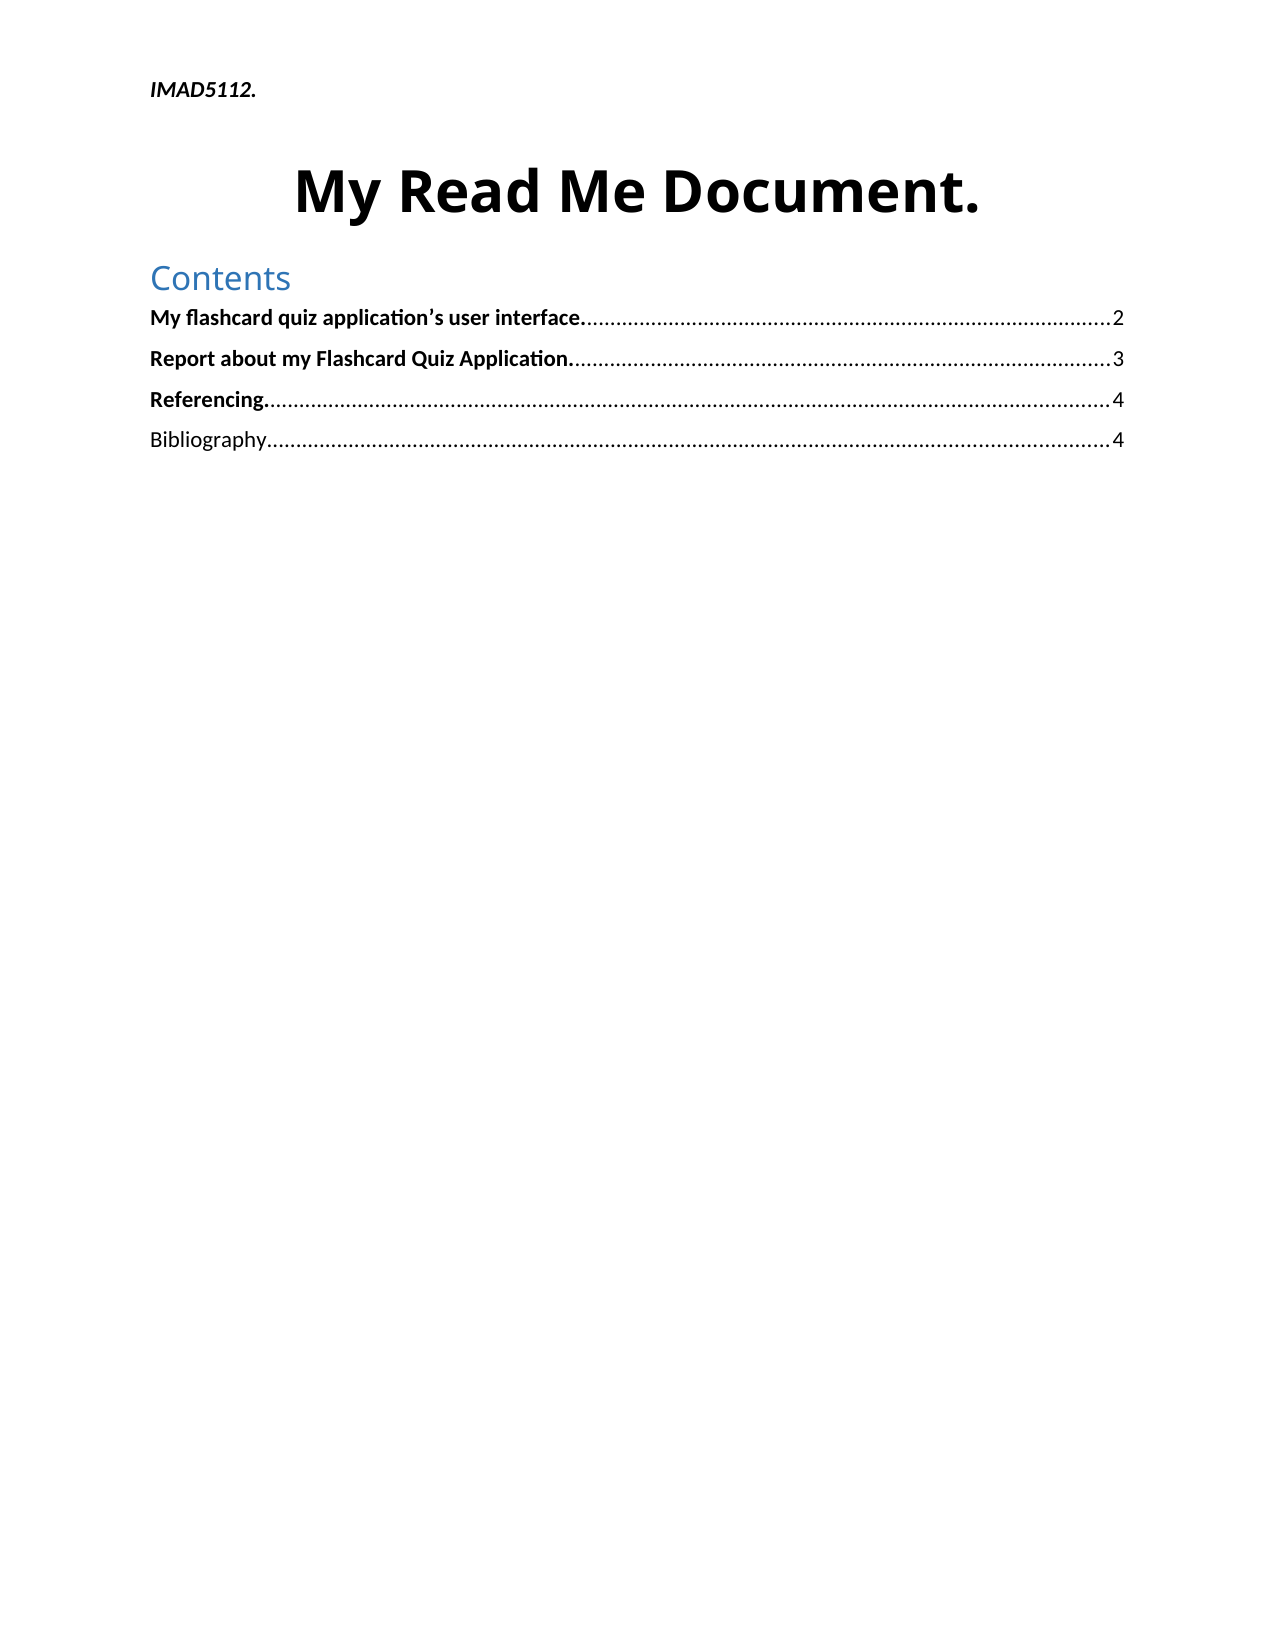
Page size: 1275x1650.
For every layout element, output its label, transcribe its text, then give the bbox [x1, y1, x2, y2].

title My Read Me Document. [150, 150, 1125, 229]
